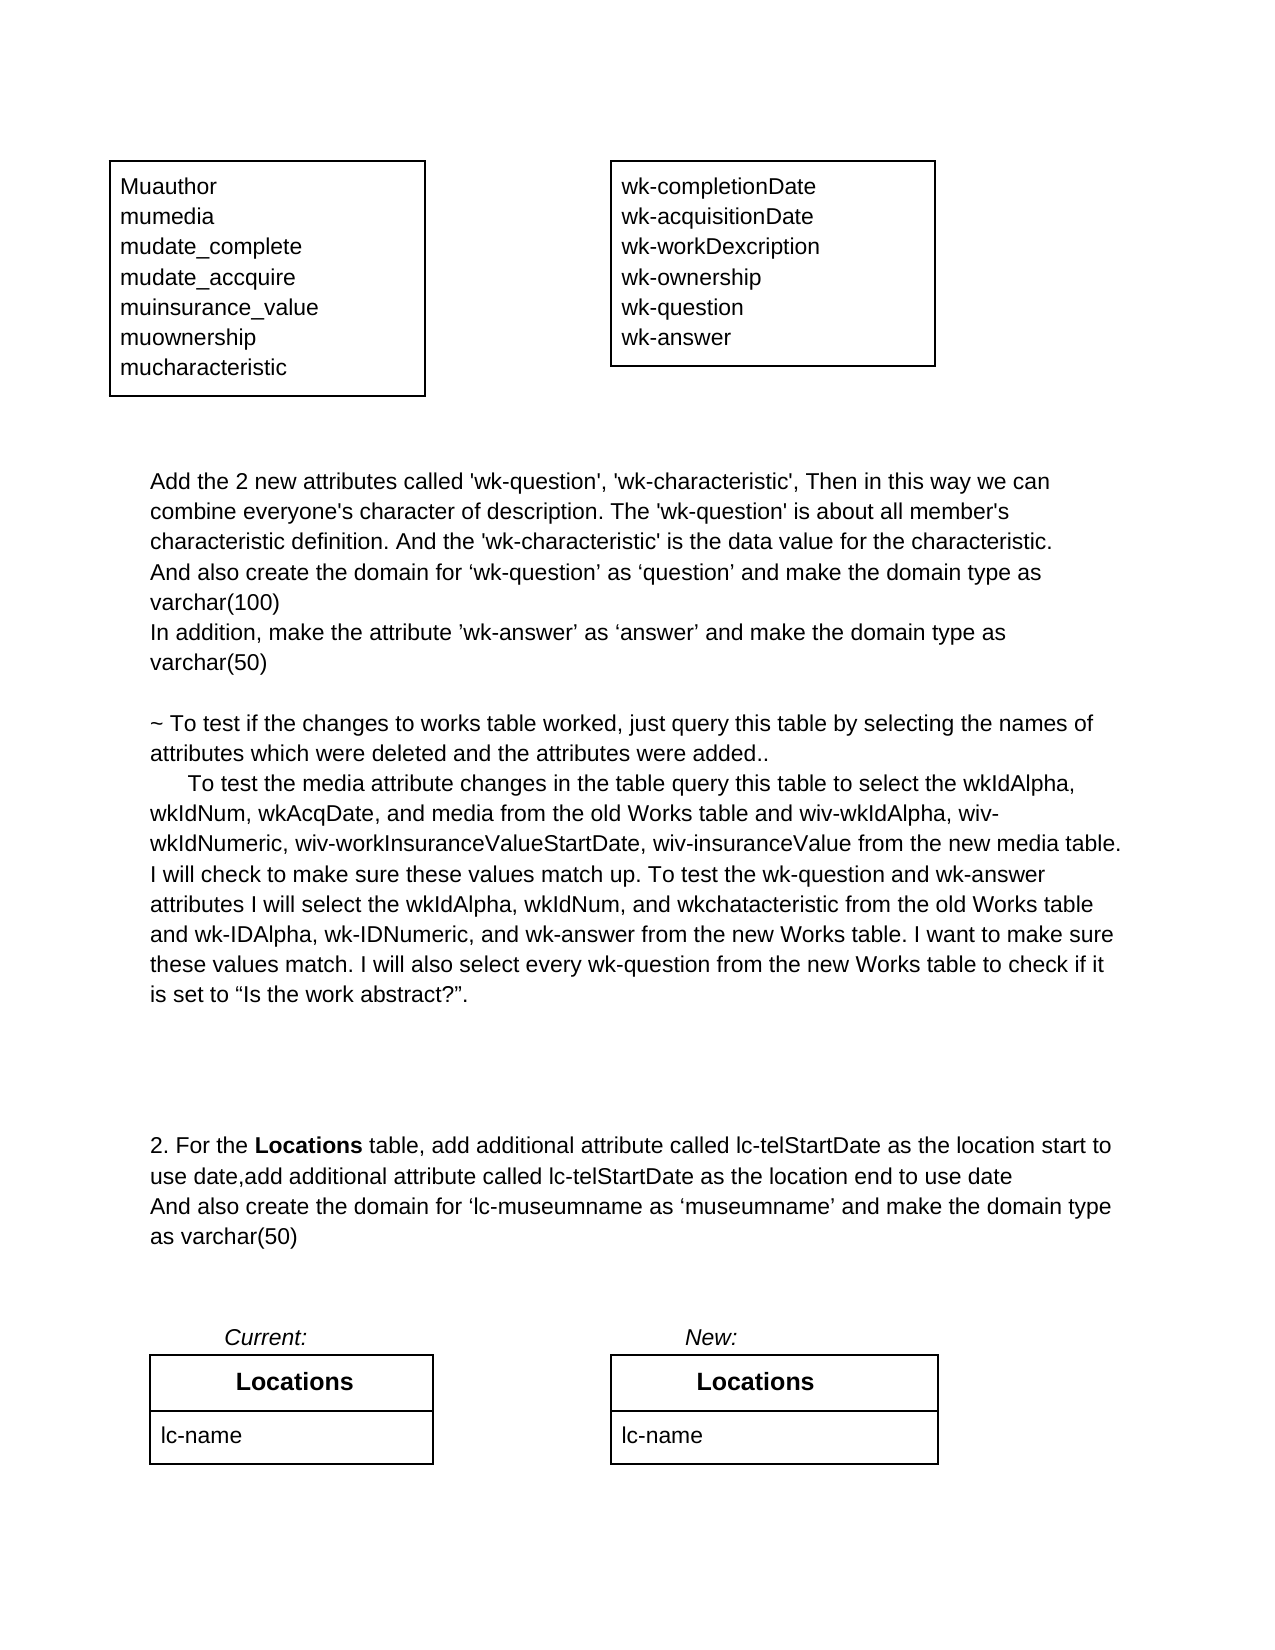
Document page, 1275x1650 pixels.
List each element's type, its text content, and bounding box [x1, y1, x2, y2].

table_header Current table: [98, 150, 599, 407]
text Add the 2 new attributes called 'wk-question', 'wk-characteristic', Then in this way we can combine everyone's character of description. The 'wk-question' is about all member's characteristic definition. And the 'wk-characteristic' is the data value for the characteristic. And also create the domain for ‘wk-question’ as ‘question’ and make the domain type as varchar(100) In addition, make the attribute ’wk-answer’ as ‘answer’ and make the domain type as varchar(50) ~ To test if the changes to works table worked, just query this table by selecting the names of attributes which were deleted and the attributes were added.. [150, 438, 1125, 766]
table_header Current: [139, 1314, 599, 1475]
text To test the media attribute changes in the table query this table to select the wkIdAlpha, wkIdNum, wkAcqDate, and media from the old Works table and wiv-wkIdAlpha, wiv-wkIdNumeric, wiv-workInsuranceValueStartDate, wiv-insuranceValue from the new media table. I will check to make sure these values match up. To test the wk-question and wk-answer attributes I will select the wkIdAlpha, wkIdNum, and wkchatacteristic from the old Works table and wk-IDAlpha, wk-IDNumeric, and wk-answer from the new Works table. I want to make sure these values match. I will also select every wk-question from the new Works table to check if it is set to “Is the work abstract?”. [150, 770, 1125, 1008]
text 2. For the Locations table, add additional attribute called lc-telStartDate as the location start to use date,add additional attribute called lc-telStartDate as the location end to use date And also create the domain for ‘lc-museumname as ‘museumname’ and make the domain type as varchar(50) [150, 1072, 1125, 1249]
table_header New group table: [600, 150, 1064, 407]
table_header New: [600, 1314, 1064, 1475]
